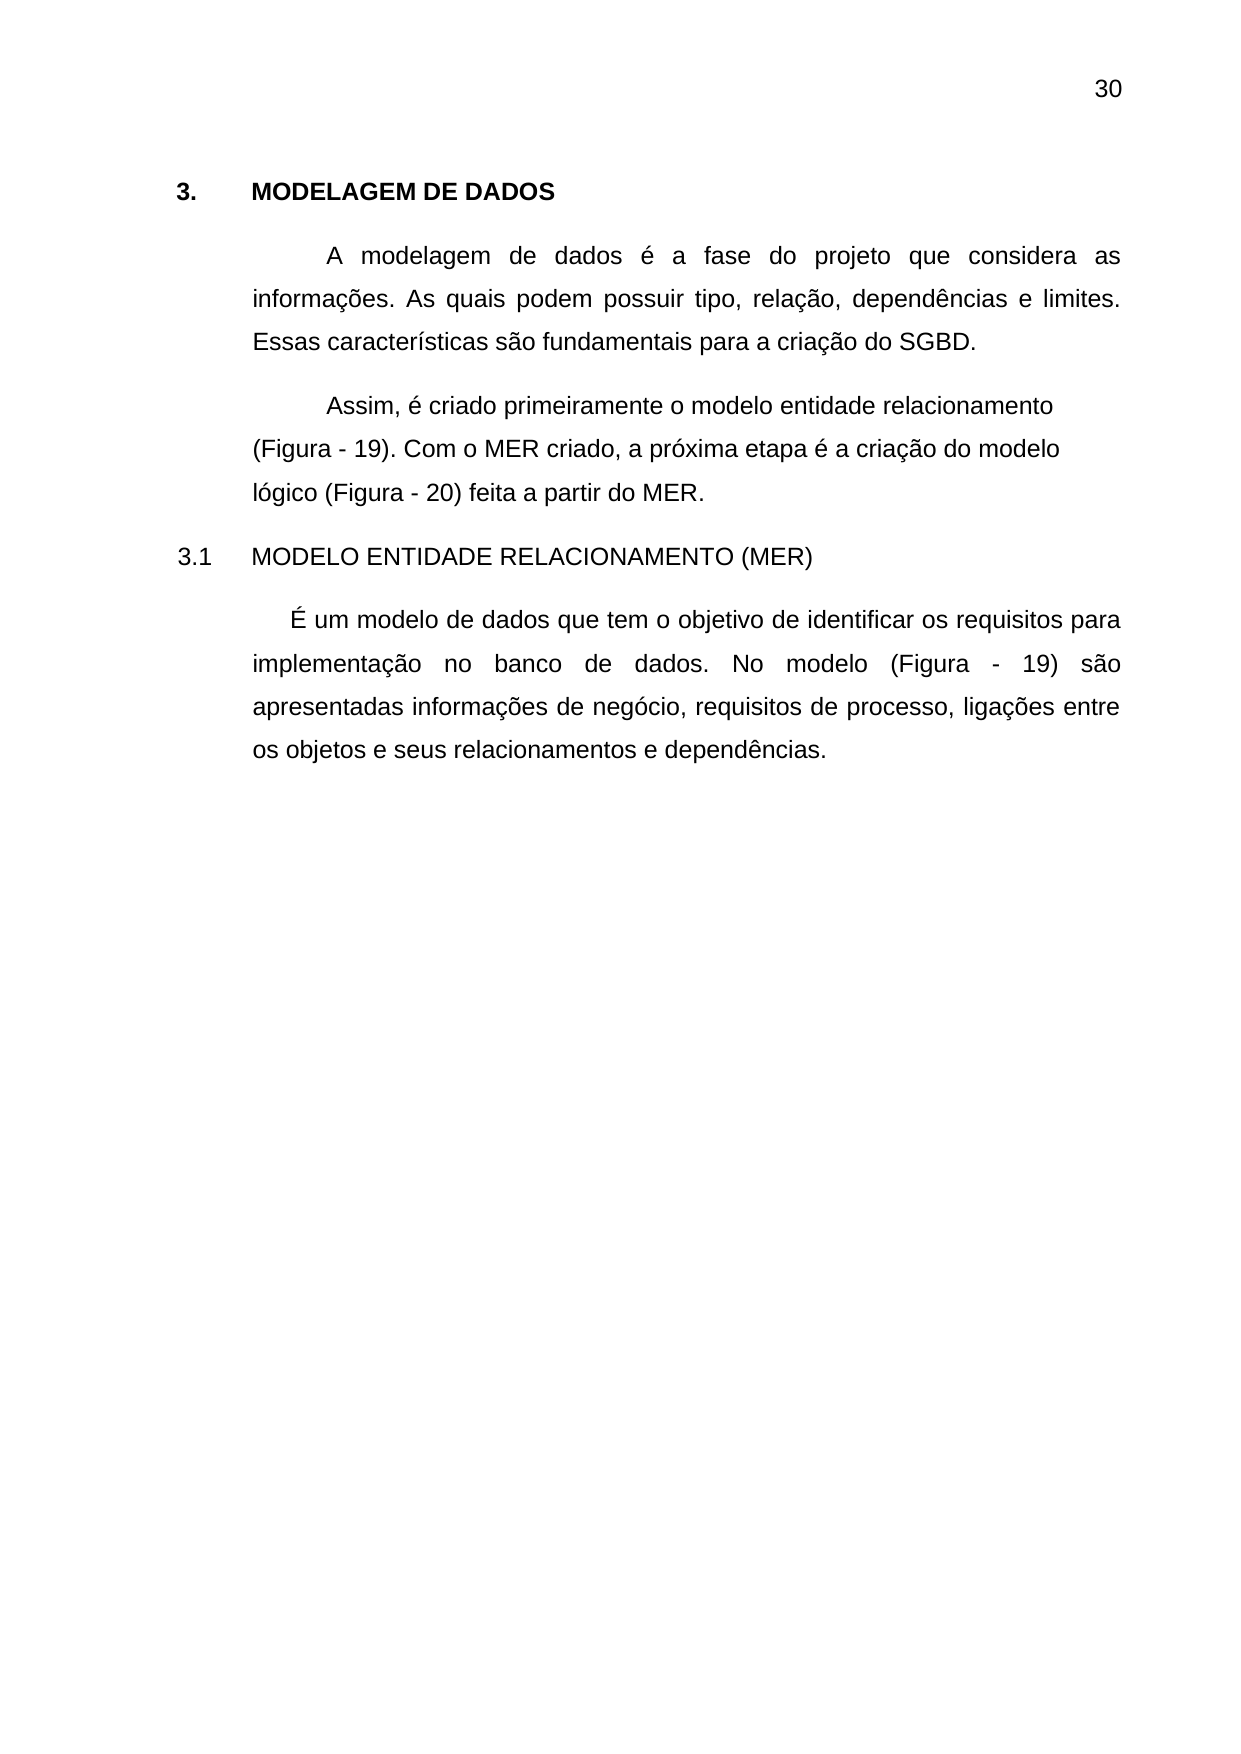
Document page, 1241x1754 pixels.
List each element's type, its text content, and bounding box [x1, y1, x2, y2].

text Assim, é criado primeiramente o modelo entidade relacionamento (Figura - 19). Com o MER criado, a próxima etapa é a criação do modelo lógico (Figura - 20) feita a partir do MER. [252, 391, 1122, 506]
text A modelagem de dados é a fase do projeto que considera as informações. As quais podem possuir tipo, relação, dependências e limites. Essas características são fundamentais para a criação do SGBD. [252, 241, 1122, 356]
list MODELAGEM DE DADOS [176, 177, 1122, 206]
text 3.1 MODELO ENTIDADE RELACIONAMENTO (MER) [177, 542, 1122, 570]
text É um modelo de dados que tem o objetivo de identificar os requisitos para implementação no banco de dados. No modelo (Figura - 19) são apresentadas informações de negócio, requisitos de processo, ligações entre os objetos e seus relacionamentos e dependências. [252, 606, 1122, 764]
